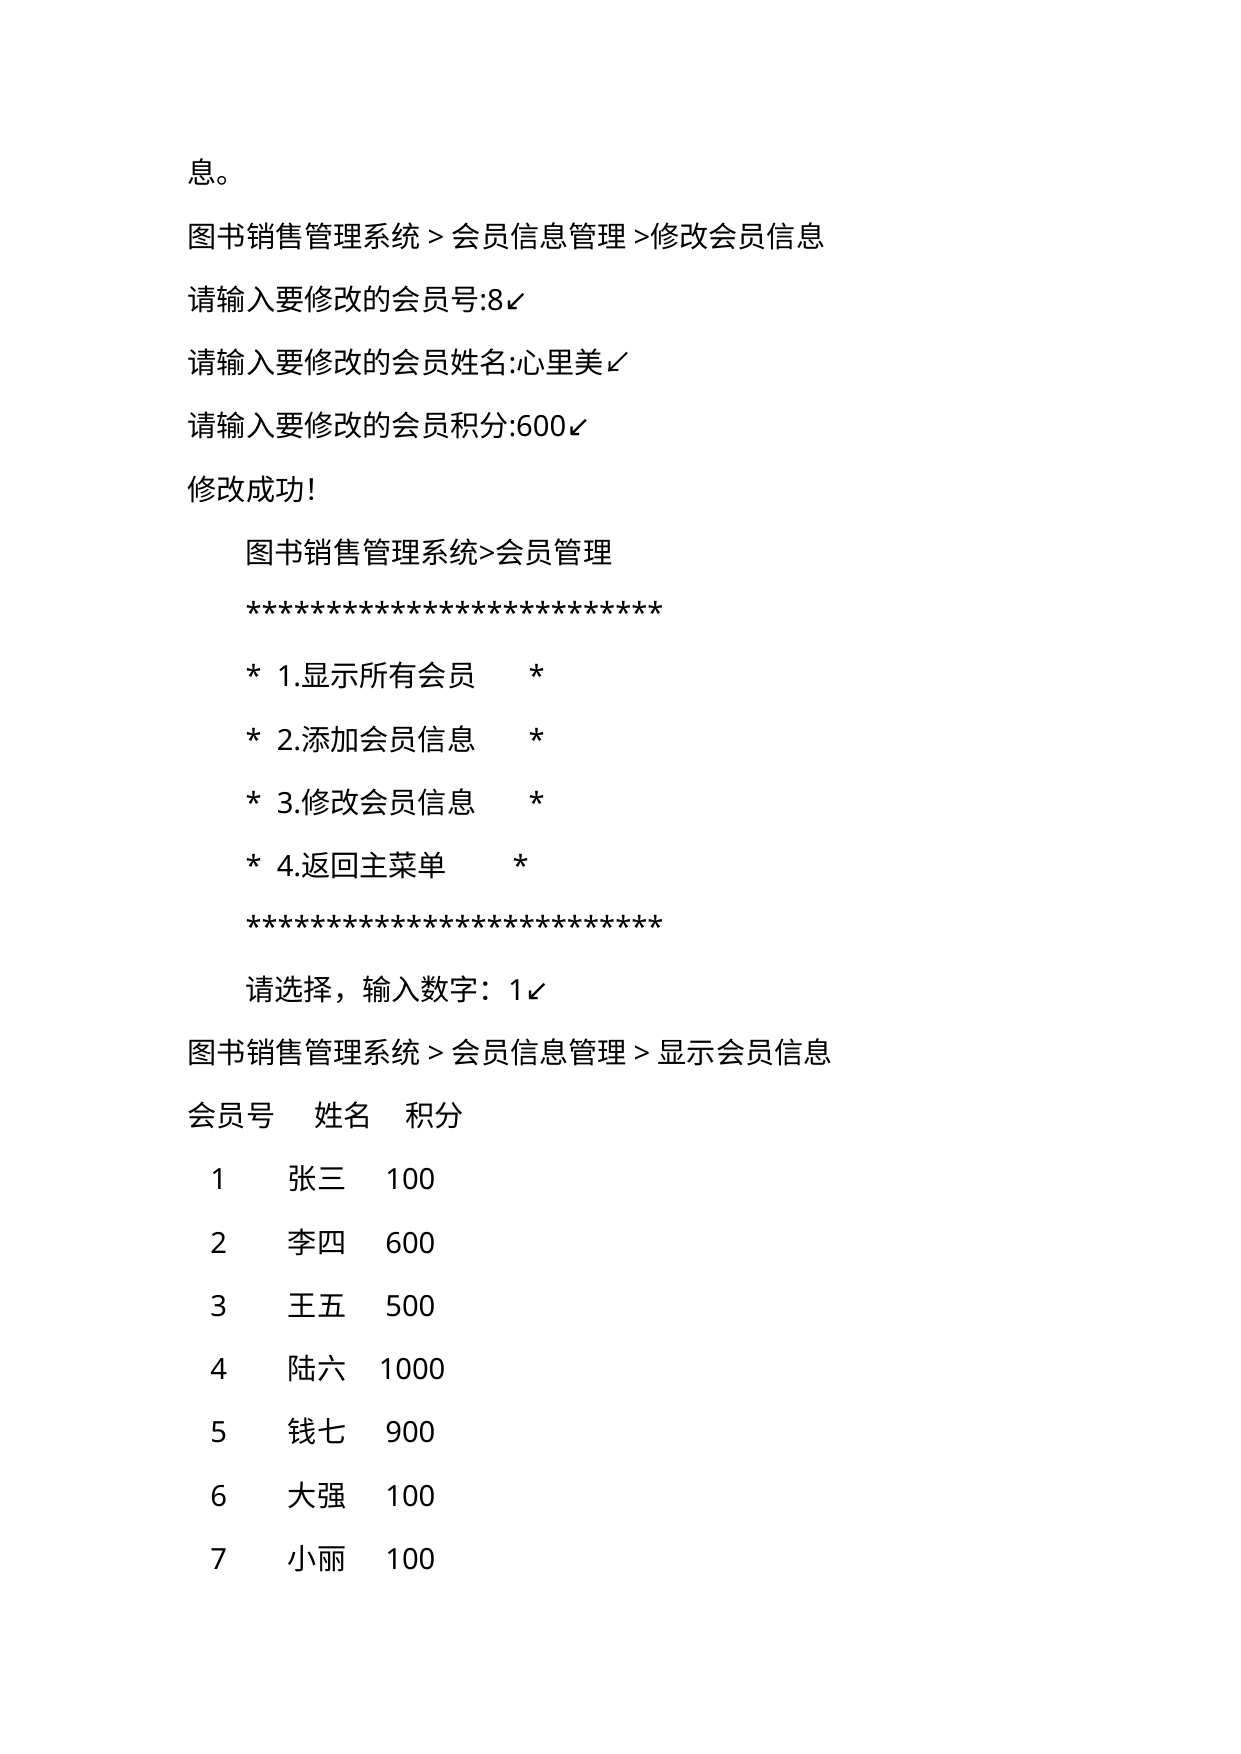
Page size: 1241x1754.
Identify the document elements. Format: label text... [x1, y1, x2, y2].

text 5 钱七 900 [187, 1409, 1053, 1451]
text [187, 150, 1053, 192]
text 请选择，输入数字：1↙ [187, 966, 1053, 1009]
text * 3.修改会员信息 * [187, 779, 1053, 822]
text 3 王五 500 [187, 1282, 1053, 1325]
text 会员号 姓名 积分 [187, 1093, 1053, 1135]
text 请输入要修改的会员号:8↙ [187, 276, 1053, 319]
text 请输入要修改的会员姓名:心里美↙ [187, 339, 1053, 382]
text 请输入要修改的会员积分:600↙ [187, 403, 1053, 445]
text 图书销售管理系统>会员管理 [187, 529, 1053, 572]
text ************************** [187, 906, 1053, 946]
text * 1.显示所有会员 * [187, 653, 1053, 695]
text 图书销售管理系统 > 会员信息管理 > 显示会员信息 [187, 1029, 1053, 1072]
text 1 张三 100 [187, 1156, 1053, 1198]
text * 4.返回主菜单 * [187, 843, 1053, 885]
text 修改成功！ [187, 466, 1053, 508]
text * 2.添加会员信息 * [187, 716, 1053, 758]
text 4 陆六 1000 [187, 1346, 1053, 1388]
text 图书销售管理系统 > 会员信息管理 >修改会员信息 [187, 213, 1053, 256]
text 7 小丽 100 [187, 1535, 1053, 1578]
text 2 李四 600 [187, 1219, 1053, 1262]
text ************************** [187, 592, 1053, 632]
text 6 大强 100 [187, 1472, 1053, 1514]
